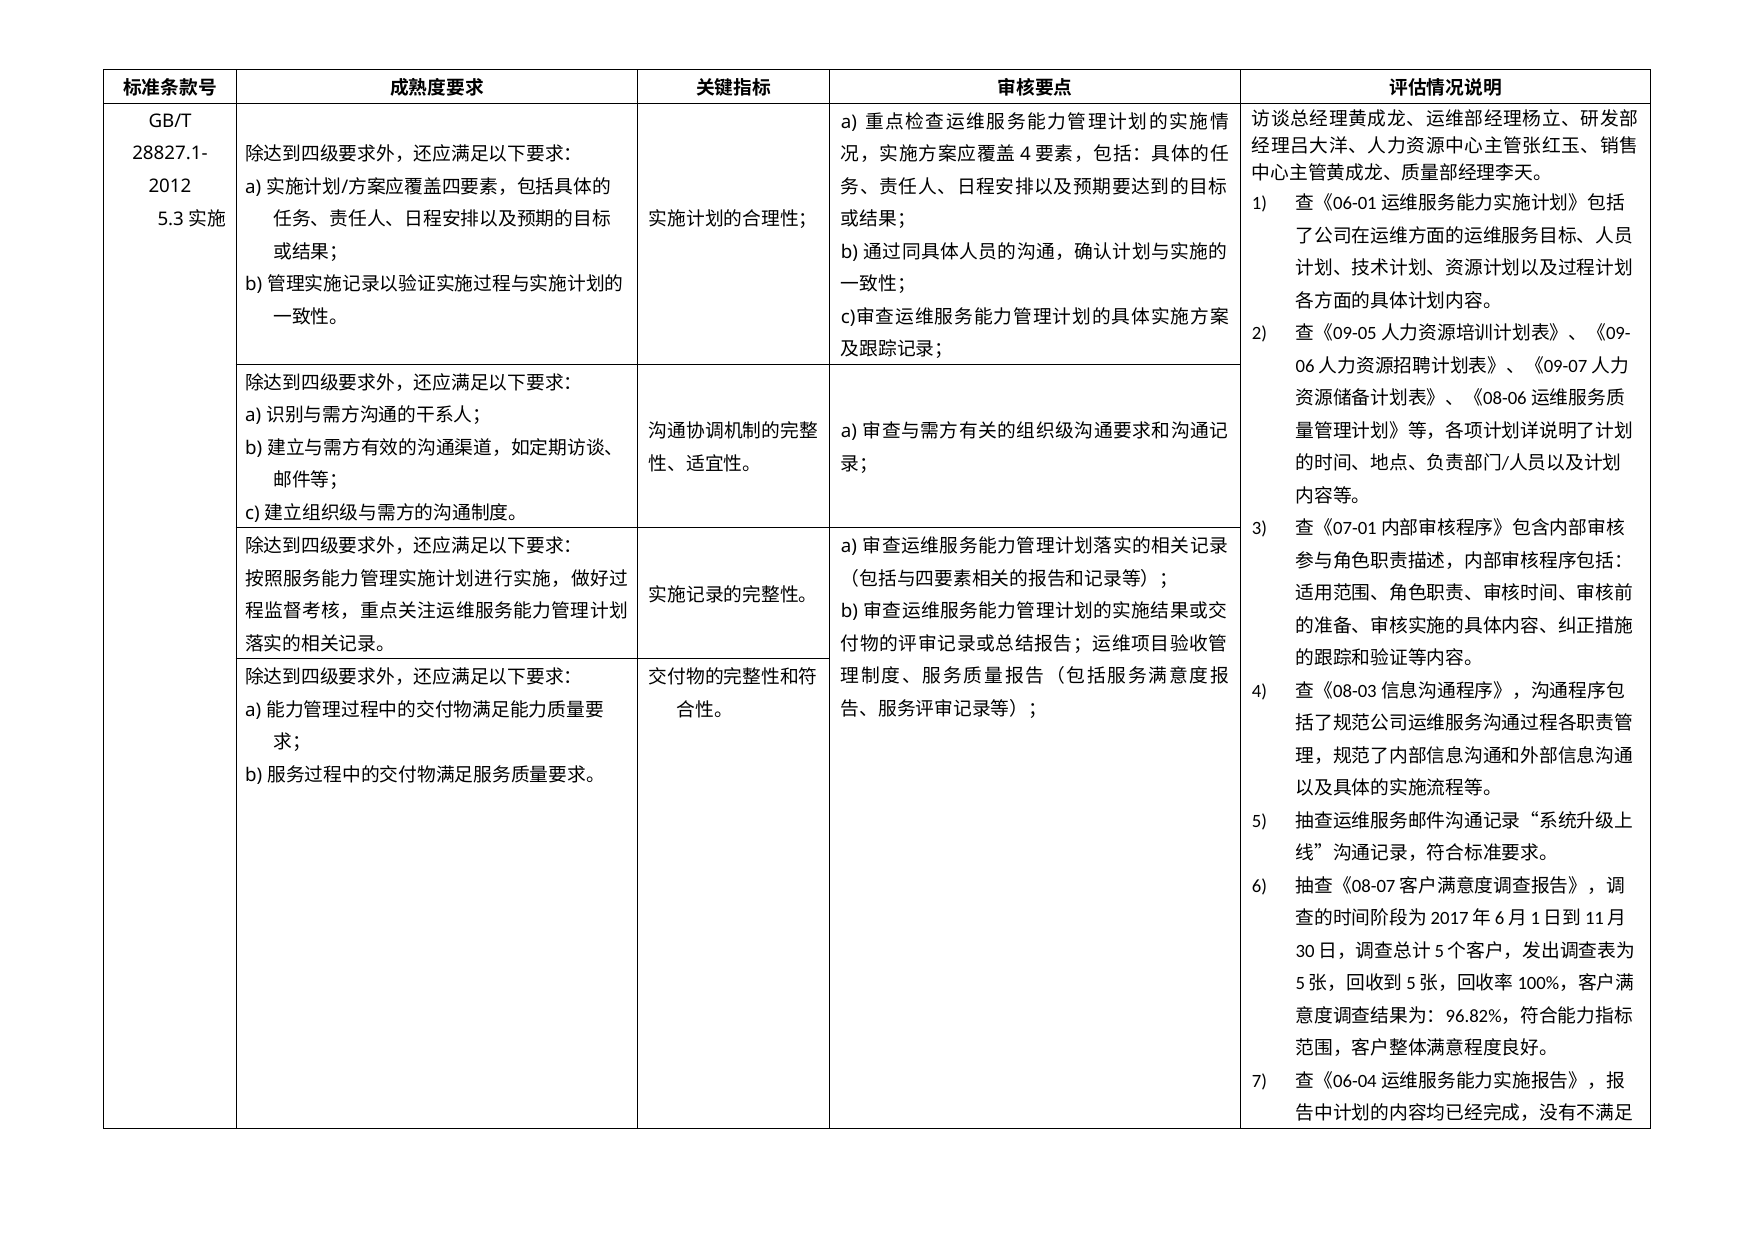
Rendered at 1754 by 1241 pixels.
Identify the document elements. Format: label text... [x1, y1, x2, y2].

table_cell 实施计划的合理性； [638, 104, 829, 364]
table_header 关键指标 [638, 70, 829, 103]
table_header 成熟度要求 [237, 70, 637, 103]
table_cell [237, 659, 637, 1128]
table_cell a) 审查与需方有关的组织级沟通要求和沟通记录； [830, 365, 1240, 527]
table_cell 访谈总经理黄成龙、运维部经理杨立、研发部经理吕大洋、人力资源中心主管张红玉、销售中心主管黄成龙、质量部经理李天。 查《06-01 运维服务能力实施计划》包括了公司在运维方面的运维服务目标、人员计划、技术计划、资源计划以及过程计划各方面的具体计划内容。 查《09-05 人力资源培训计划表》、《09-06 人力资源招聘计划表》、《09-07 人力资源储备计划表》、《08-06 运维服务质量管理计划》等，各项计划详说明了计划的时间、地点、负责部门/人员以及计划内容等。 查《07-01 内部审核程序》包含内部审核参与角色职责描述，内部审核程序包括：适用范围、角色职责、审核时间、审核前的准备、审核实施的具体内容、纠正措施的跟踪和验证等内容。 查《08-03 信息沟通程序》，沟通程序包括了规范公司运维服务沟通过程各职责管理，规范了内部信息沟通和外部信息沟通以及具体的实施流程等。 抽查运维服务邮件沟通记录“系统升级上线”沟通记录，符合标准要求。 抽查《08-07 客户满意度调查报告》，调查的时间阶段为2017年6月1日到11月30日，调查总计5个客户，发出调查表为5张，回收到5张，回收率 100%，客户满意度调查结果为：96.82%，符合能力指标范围，客户整体满意程度良好。 查《06-04 运维服务能力实施报告》，报告中计划的内容均已经完成，没有不满足项，整体情况良好。 查《08-08 运维服务质量管理报告》包含整体计划完成情况、运维服务能力指标完成情况、满意度调查情况、内审和管评实施情况等，查见记录： 1、2018年7月-12月指标跟踪情况显示：2018年7月服务报告及时提交率为87%，未达到指标要求。原因分析： 经运维中心主管调查了解到，未提交服务报告的运维工程师因外地出差，导致未能及时提交服务报告。纠正措施：运维部运维中心管理人员针对人员的因公外出情况，应该及时进行工作的内部调整。2018年8月事件成功解决率为89%，未达到指标要求。原因分析：经运维中心主管调查了解到，在2018年8月份运维人员在项目中遇到一个比较严重的事件，需要较长的时间去解决，所以导致8月份的事件成功解决率未能达到指标要求。纠正措施：加强运维人员的技能培训，提高运维人员技能水平。 2、内审共计发现了1项一般不符合项，内容为：检查2018年8月份出库记录表，发现某一出库单记录不完整，未填写出库原因和出库去向，一般不符合项已得到了整改。未发现重大不符合项。 3、公司于2018年12月11日在公司总经理的主持下，开展了公司运维服务能力管理体系的管理评审活动，根据管理评审计划，各部门提交佐证资料，并对每项评审内容进行了讨论，总经理对管理评审情况进行评价并确定评审结果。评审期间各部门配合积极主动，评审范围覆盖全面，就公司目前运维服务能力管理体系的建设、运行情况以及运维服务质量完成情况进行了检查和讨论，从评审结果来看，体系与公司的目标及方针一致，体系的运行得到了肯定，保证了运维服务能力管理体系的有效性和适应性，符合ITSS标准相关要求。 “评估发现“为： ■满足要求 □改进项 □一般不符合 □严重不符合 [1241, 104, 1650, 1128]
table_header 评估情况说明 [1241, 70, 1650, 103]
table_cell 除达到四级要求外，还应满足以下要求： a) 实施计划/方案应覆盖四要素，包括具体的任务、责任人、日程安排以及预期的目标或结果； b) 管理实施记录以验证实施过程与实施计划的一致性。 [237, 104, 637, 364]
table_cell 除达到四级要求外，还应满足以下要求： 按照服务能力管理实施计划进行实施，做好过程监督考核，重点关注运维服务能力管理计划落实的相关记录。 [237, 528, 637, 658]
table_cell a) 审查运维服务能力管理计划落实的相关记录（包括与四要素相关的报告和记录等）； b) 审查运维服务能力管理计划的实施结果或交付物的评审记录或总结报告；运维项目验收管理制度、服务质量报告（包括服务满意度报告、服务评审记录等）； [830, 528, 1240, 1128]
table_cell 除达到四级要求外，还应满足以下要求： a) 识别与需方沟通的干系人； b) 建立与需方有效的沟通渠道，如定期访谈、邮件等； c) 建立组织级与需方的沟通制度。 [237, 365, 637, 527]
table_cell GB/T 28827.1-2012 5.3 实施 [104, 104, 236, 1128]
table_cell 沟通协调机制的完整性、适宜性。 [638, 365, 829, 527]
table_cell 实施记录的完整性。 [638, 528, 829, 658]
table_header 标准条款号 [104, 70, 236, 103]
table_cell a) 重点检查运维服务能力管理计划的实施情况，实施方案应覆盖4要素，包括：具体的任务、责任人、日程安排以及预期要达到的目标或结果； b) 通过同具体人员的沟通，确认计划与实施的一致性； c)审查运维服务能力管理计划的具体实施方案及跟踪记录； [830, 104, 1240, 364]
table_cell 交付物的完整性和符合性。 [638, 659, 829, 1128]
table_header 审核要点 [830, 70, 1240, 103]
